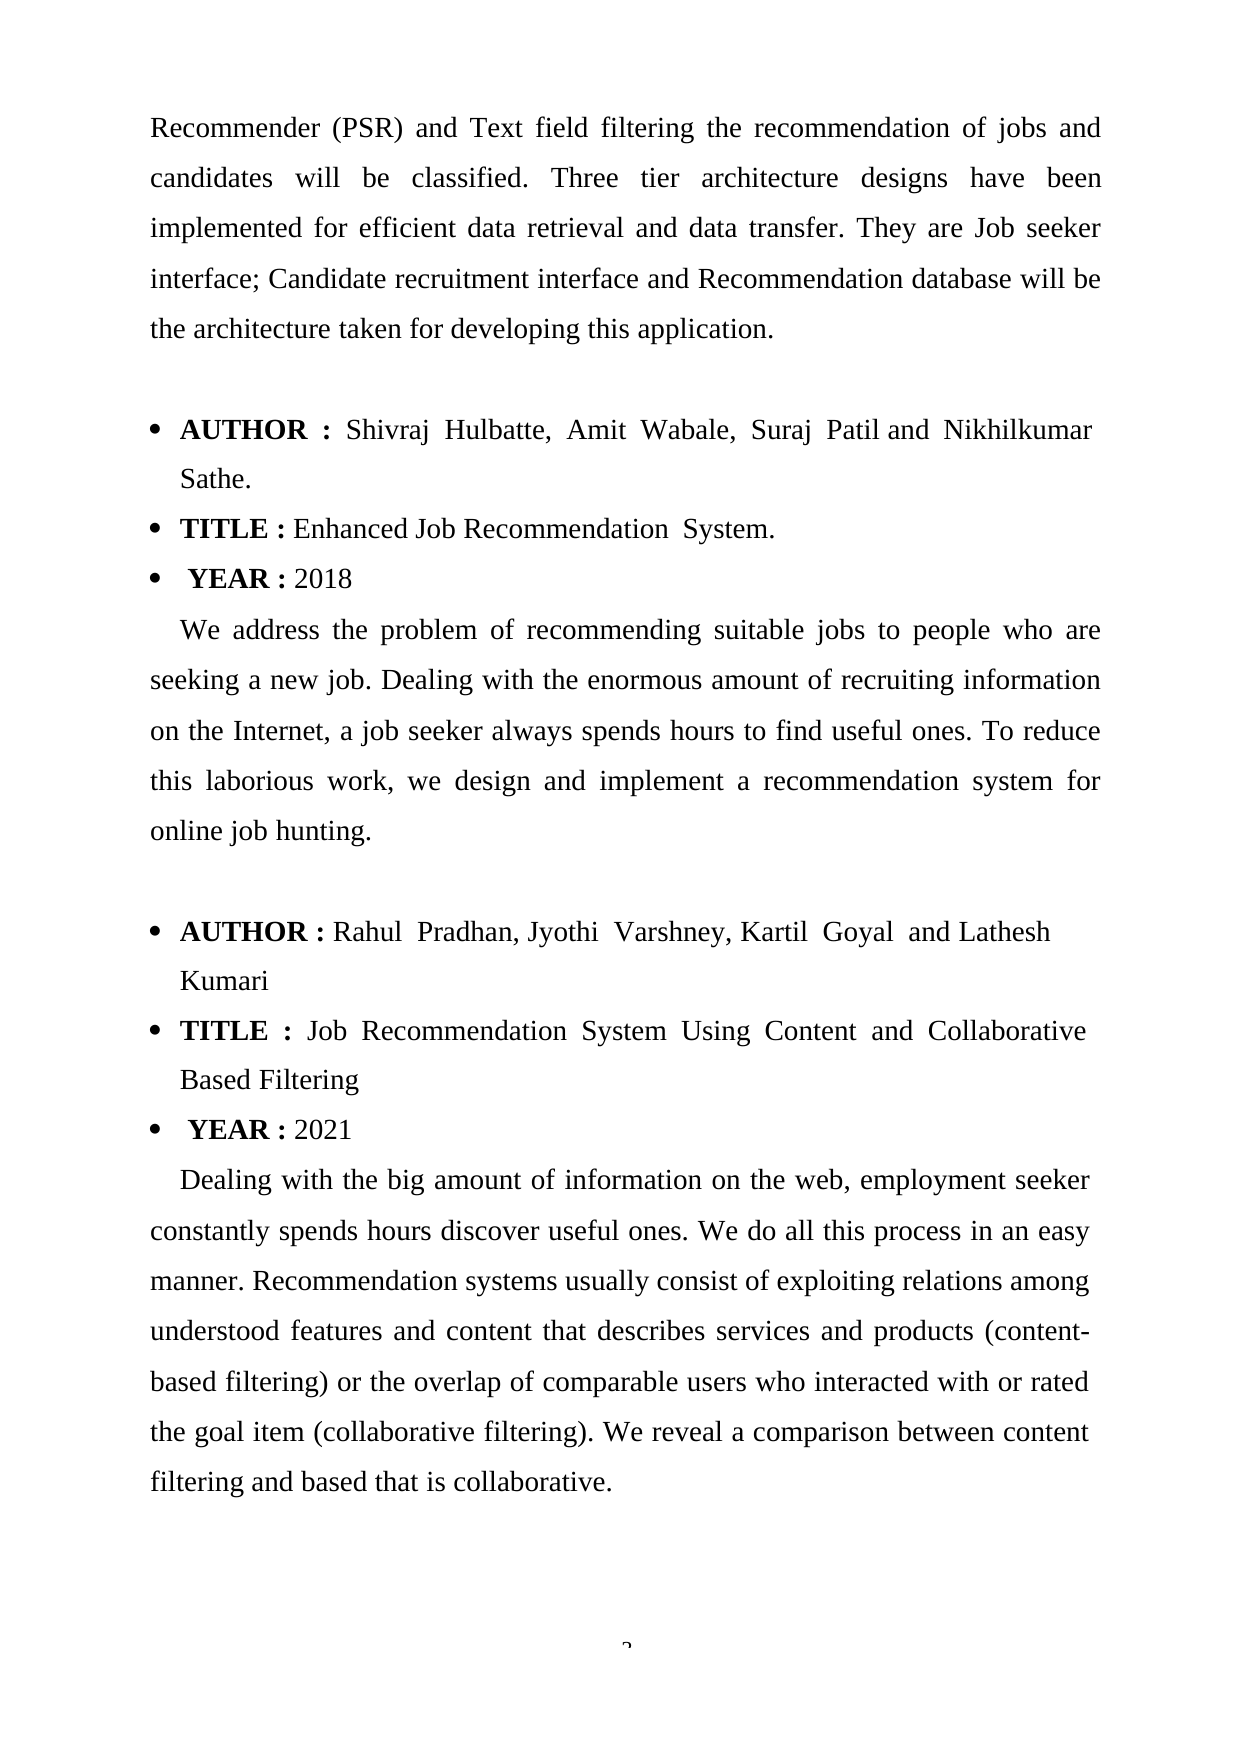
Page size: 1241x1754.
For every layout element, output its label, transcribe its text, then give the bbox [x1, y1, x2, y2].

list TITLE : Job Recommendation System Using Content and Collaborative Based Filtering [150, 1013, 1089, 1095]
text Dealing with the big amount of information on the web, employment seeker constantly spends hours discover useful ones. We do all this process in an easy manner. Recommendation systems usually consist of exploiting relations among understood features and content that describes services and products (content- based filtering) or the overlap of comparable users who interacted with or rated the goal item (collaborative filtering). We reveal a comparison between content filtering and based that is collaborative. [150, 1162, 1091, 1498]
list YEAR : 2018 [150, 561, 1113, 595]
list YEAR : 2021 [150, 1112, 1113, 1146]
list TITLE : Enhanced Job Recommendation System. [150, 511, 1113, 545]
list AUTHOR : Rahul Pradhan, Jyothi Varshney, Kartil Goyal and Lathesh Kumari [150, 914, 1090, 997]
list AUTHOR : Shivraj Hulbatte, Amit Wabale, Suraj Patil and Nikhilkumar Sathe. [150, 412, 1102, 494]
text We address the problem of recommending suitable jobs to people who are seeking a new job. Dealing with the enormous amount of recruiting information on the Internet, a job seeker always spends hours to find useful ones. To reduce this laborious work, we design and implement a recommendation system for online job hunting. [150, 612, 1102, 847]
text Recommender (PSR) and Text field filtering the recommendation of jobs and candidates will be classified. Three tier architecture designs have been implemented for efficient data retrieval and data transfer. They are Job seeker interface; Candidate recruitment interface and Recommendation database will be the architecture taken for developing this application. [150, 110, 1102, 345]
